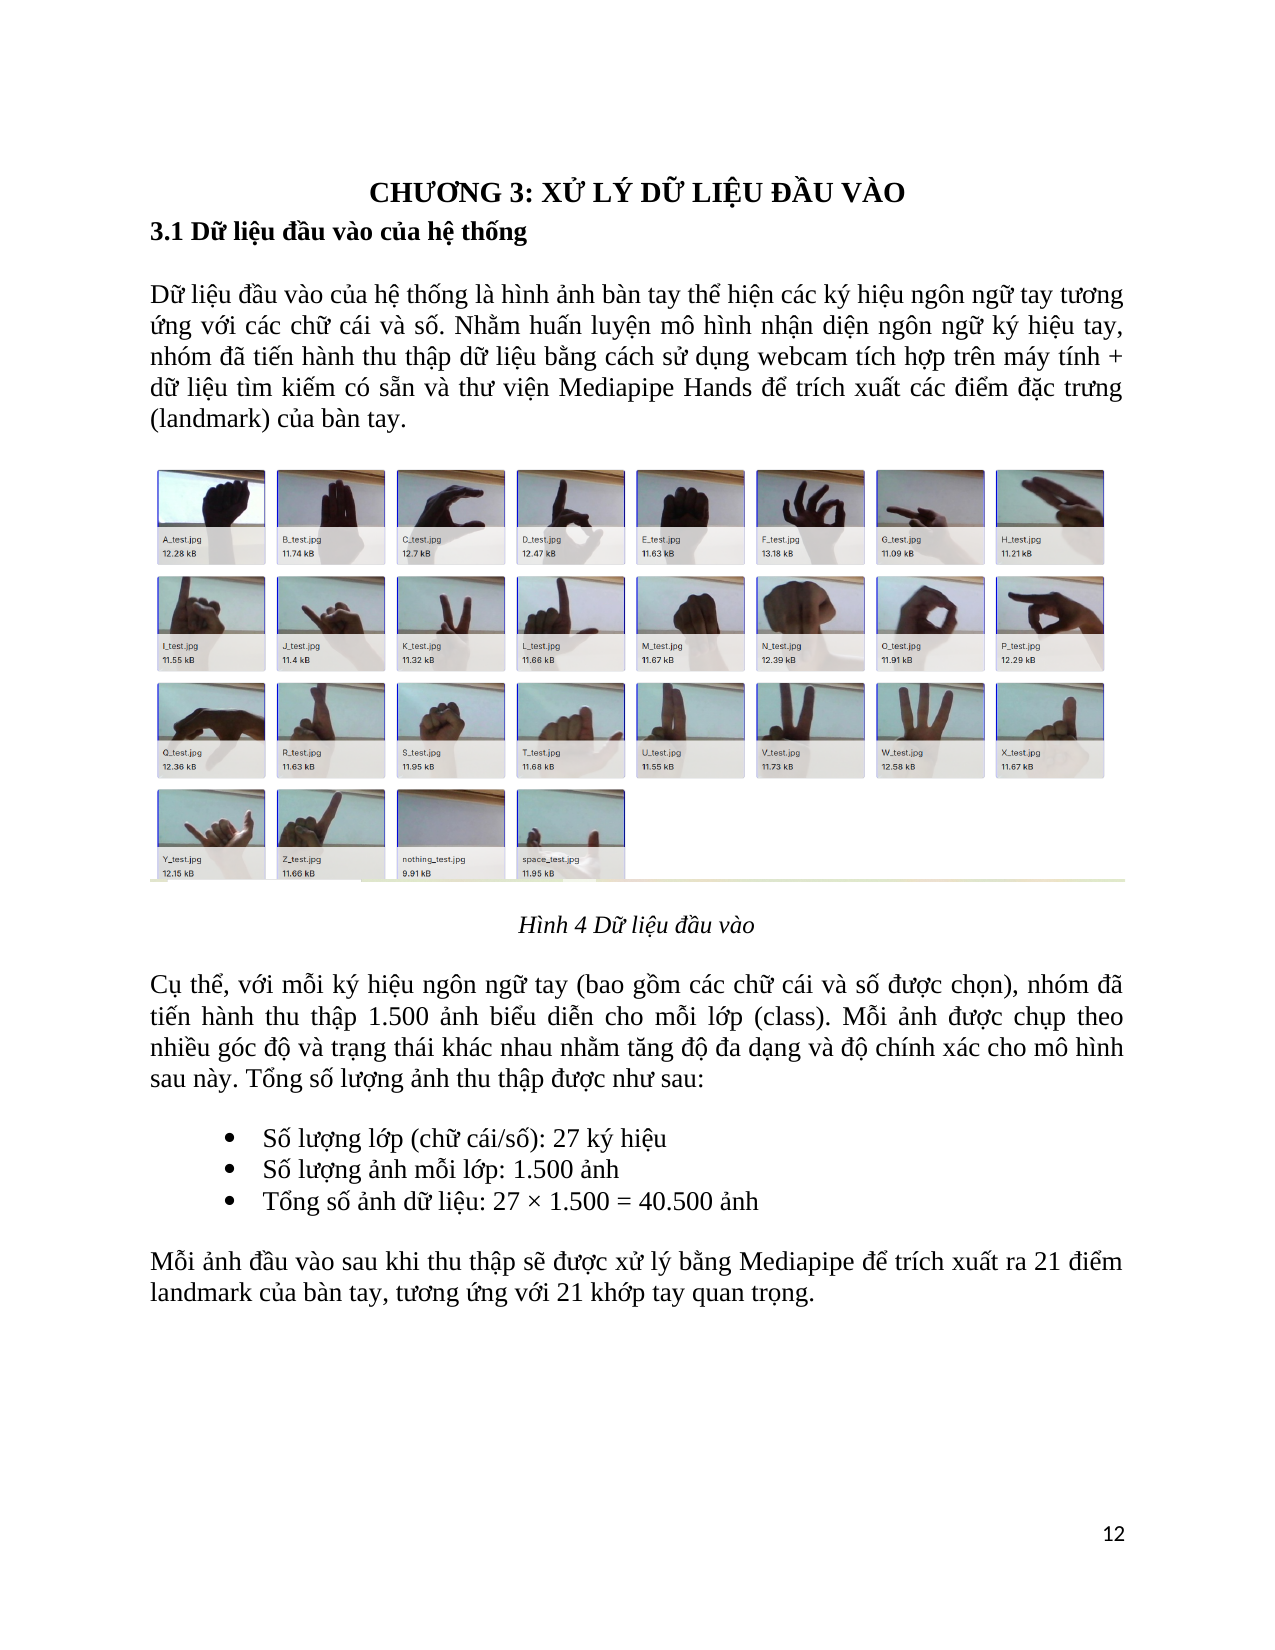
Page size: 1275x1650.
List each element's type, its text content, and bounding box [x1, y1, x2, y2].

list Số lượng lớp (chữ cái/số): 27 ký hiệu [225, 1122, 1125, 1153]
text Mỗi ảnh đầu vào sau khi thu thập sẽ được xử lý bằng Mediapipe để trích xuất ra 21 điểm landmark của bàn tay, tương ứng với 21 khớp tay quan trọng. [150, 1245, 1125, 1307]
text Hình 4 Dữ liệu đầu vào [150, 911, 1125, 939]
subtitle 3.1 Dữ liệu đầu vào của hệ thống [150, 215, 1125, 246]
list Số lượng ảnh mỗi lớp: 1.500 ảnh [225, 1153, 1125, 1185]
picture [150, 462, 1125, 882]
text Cụ thể, với mỗi ký hiệu ngôn ngữ tay (bao gồm các chữ cái và số được chọn), nhóm đã tiến hành thu thập 1.500 ảnh biểu diễn cho mỗi lớp (class). Mỗi ảnh được chụp theo nhiều góc độ và trạng thái khác nhau nhằm tăng độ đa dạng và độ chính xác cho mô hình sau này. Tổng số lượng ảnh thu thập được như sau: [150, 968, 1125, 1093]
list Tổng số ảnh dữ liệu: 27 × 1.500 = 40.500 ảnh [225, 1185, 1125, 1216]
subtitle CHƯƠNG 3: XỬ LÝ DỮ LIỆU ĐẦU VÀO [150, 175, 1125, 208]
text Dữ liệu đầu vào của hệ thống là hình ảnh bàn tay thể hiện các ký hiệu ngôn ngữ tay tương ứng với các chữ cái và số. Nhằm huấn luyện mô hình nhận diện ngôn ngữ ký hiệu tay, nhóm đã tiến hành thu thập dữ liệu bằng cách sử dụng webcam tích hợp trên máy tính + dữ liệu tìm kiếm có sẵn và thư viện Mediapipe Hands để trích xuất các điểm đặc trưng (landmark) của bàn tay. [150, 278, 1125, 434]
